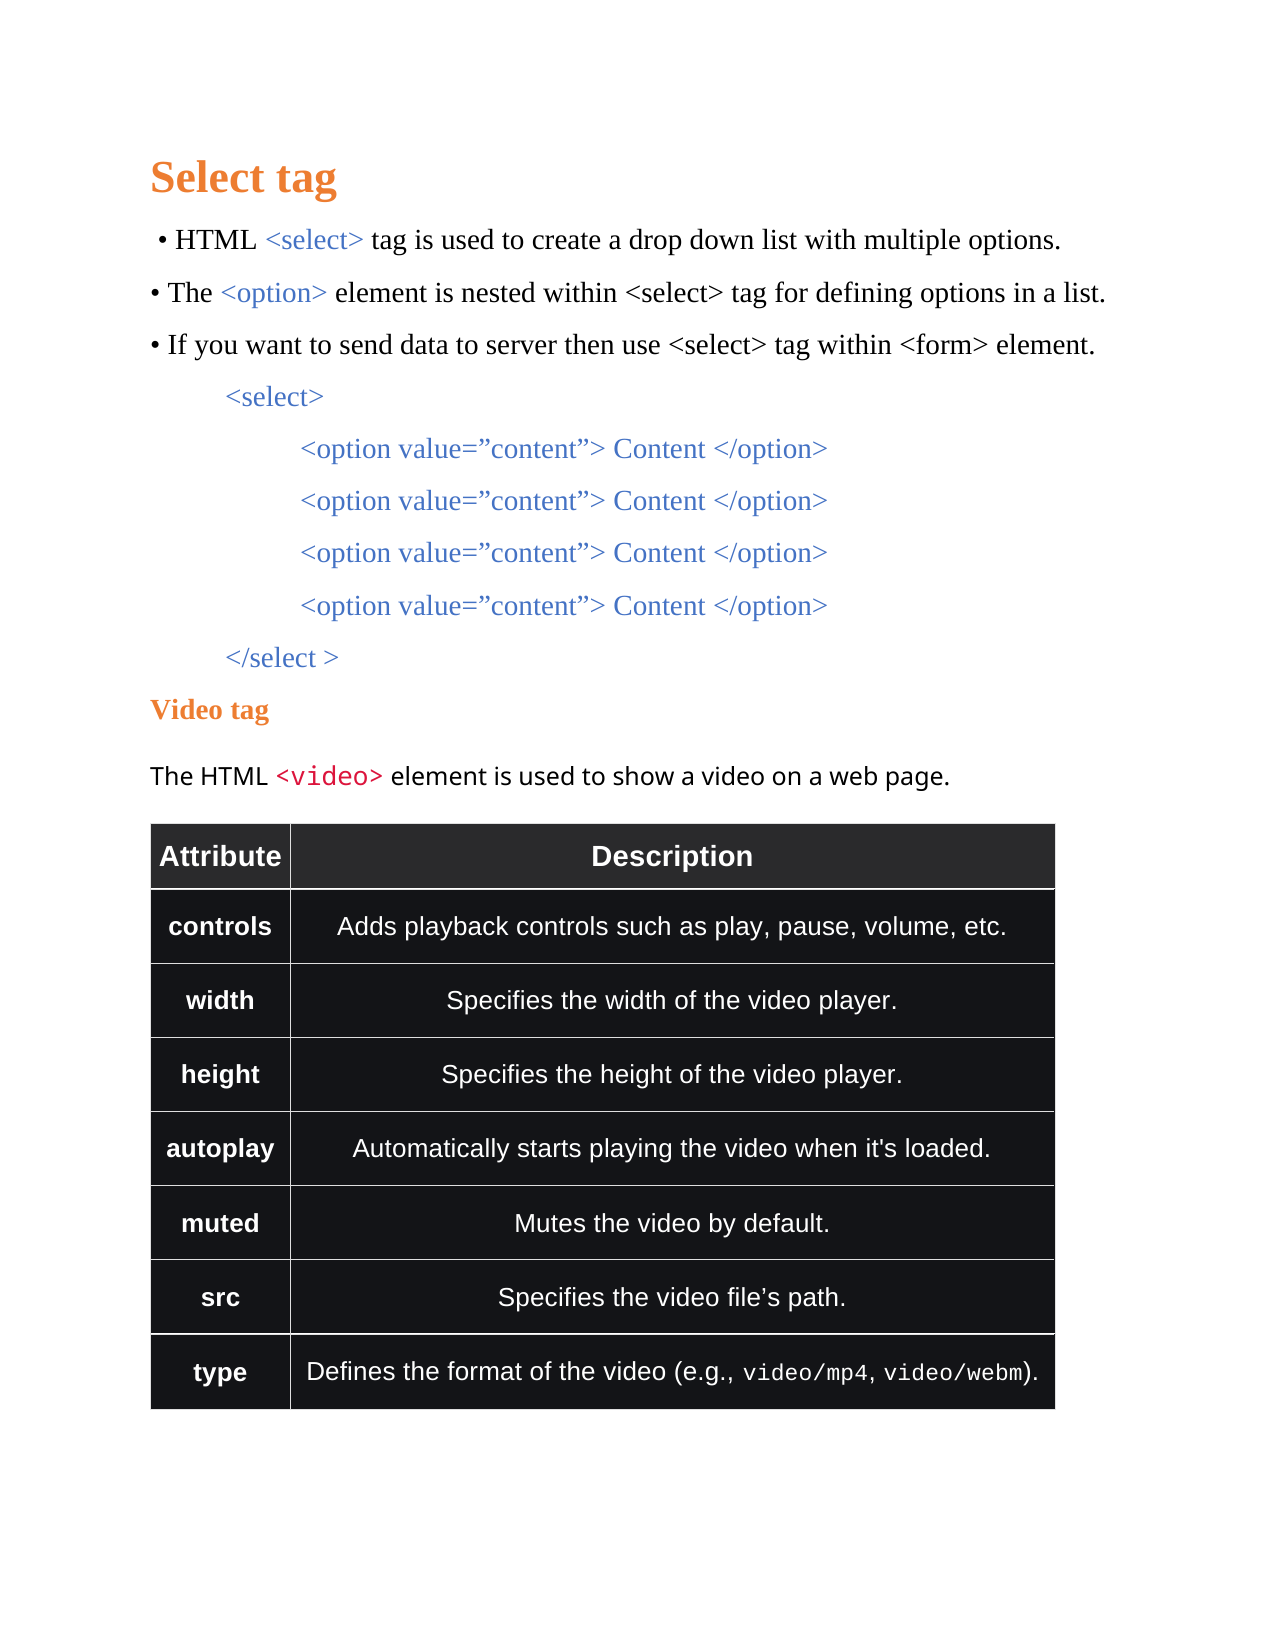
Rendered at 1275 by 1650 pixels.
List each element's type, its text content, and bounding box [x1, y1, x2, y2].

table_cell Specifies the width of the video player. [291, 963, 1055, 1037]
table_cell src [151, 1260, 290, 1333]
text <option value=”content”> Content </option> [300, 431, 1125, 465]
table_cell Adds playback controls such as play, pause, volume, etc. [291, 889, 1055, 963]
text • The <option> element is nested within <select> tag for defining options in a list. [150, 275, 1125, 308]
table_cell Defines the format of the video (e.g., video/mp4, video/webm). [291, 1334, 1055, 1409]
table_header Attribute [151, 824, 290, 888]
table_cell autoplay [151, 1112, 290, 1185]
table_cell Specifies the video file’s path. [291, 1259, 1055, 1333]
text <option value=”content”> Content </option> [300, 536, 1125, 569]
text Select tag [150, 150, 1125, 203]
text • HTML <select> tag is used to create a drop down list with multiple options. [150, 222, 1125, 256]
text <option value=”content”> Content </option> [300, 483, 1125, 517]
table_header Description [291, 824, 1055, 888]
text The HTML <video> element is used to show a video on a web page. [150, 758, 1125, 793]
table_cell Automatically starts playing the video when it's loaded. [291, 1111, 1055, 1185]
table_cell Specifies the height of the video player. [291, 1037, 1055, 1111]
text Video tag [150, 692, 1125, 726]
table_cell type [151, 1335, 290, 1409]
text • If you want to send data to server then use <select> tag within <form> element. [150, 327, 1125, 360]
text <select> [150, 379, 1125, 413]
table_cell muted [151, 1186, 290, 1259]
table_cell controls [151, 890, 290, 963]
table_cell height [151, 1038, 290, 1111]
table_cell Mutes the video by default. [291, 1185, 1055, 1259]
table_cell width [151, 964, 290, 1037]
text <option value=”content”> Content </option> [300, 588, 1125, 621]
text </select > [150, 640, 1125, 673]
